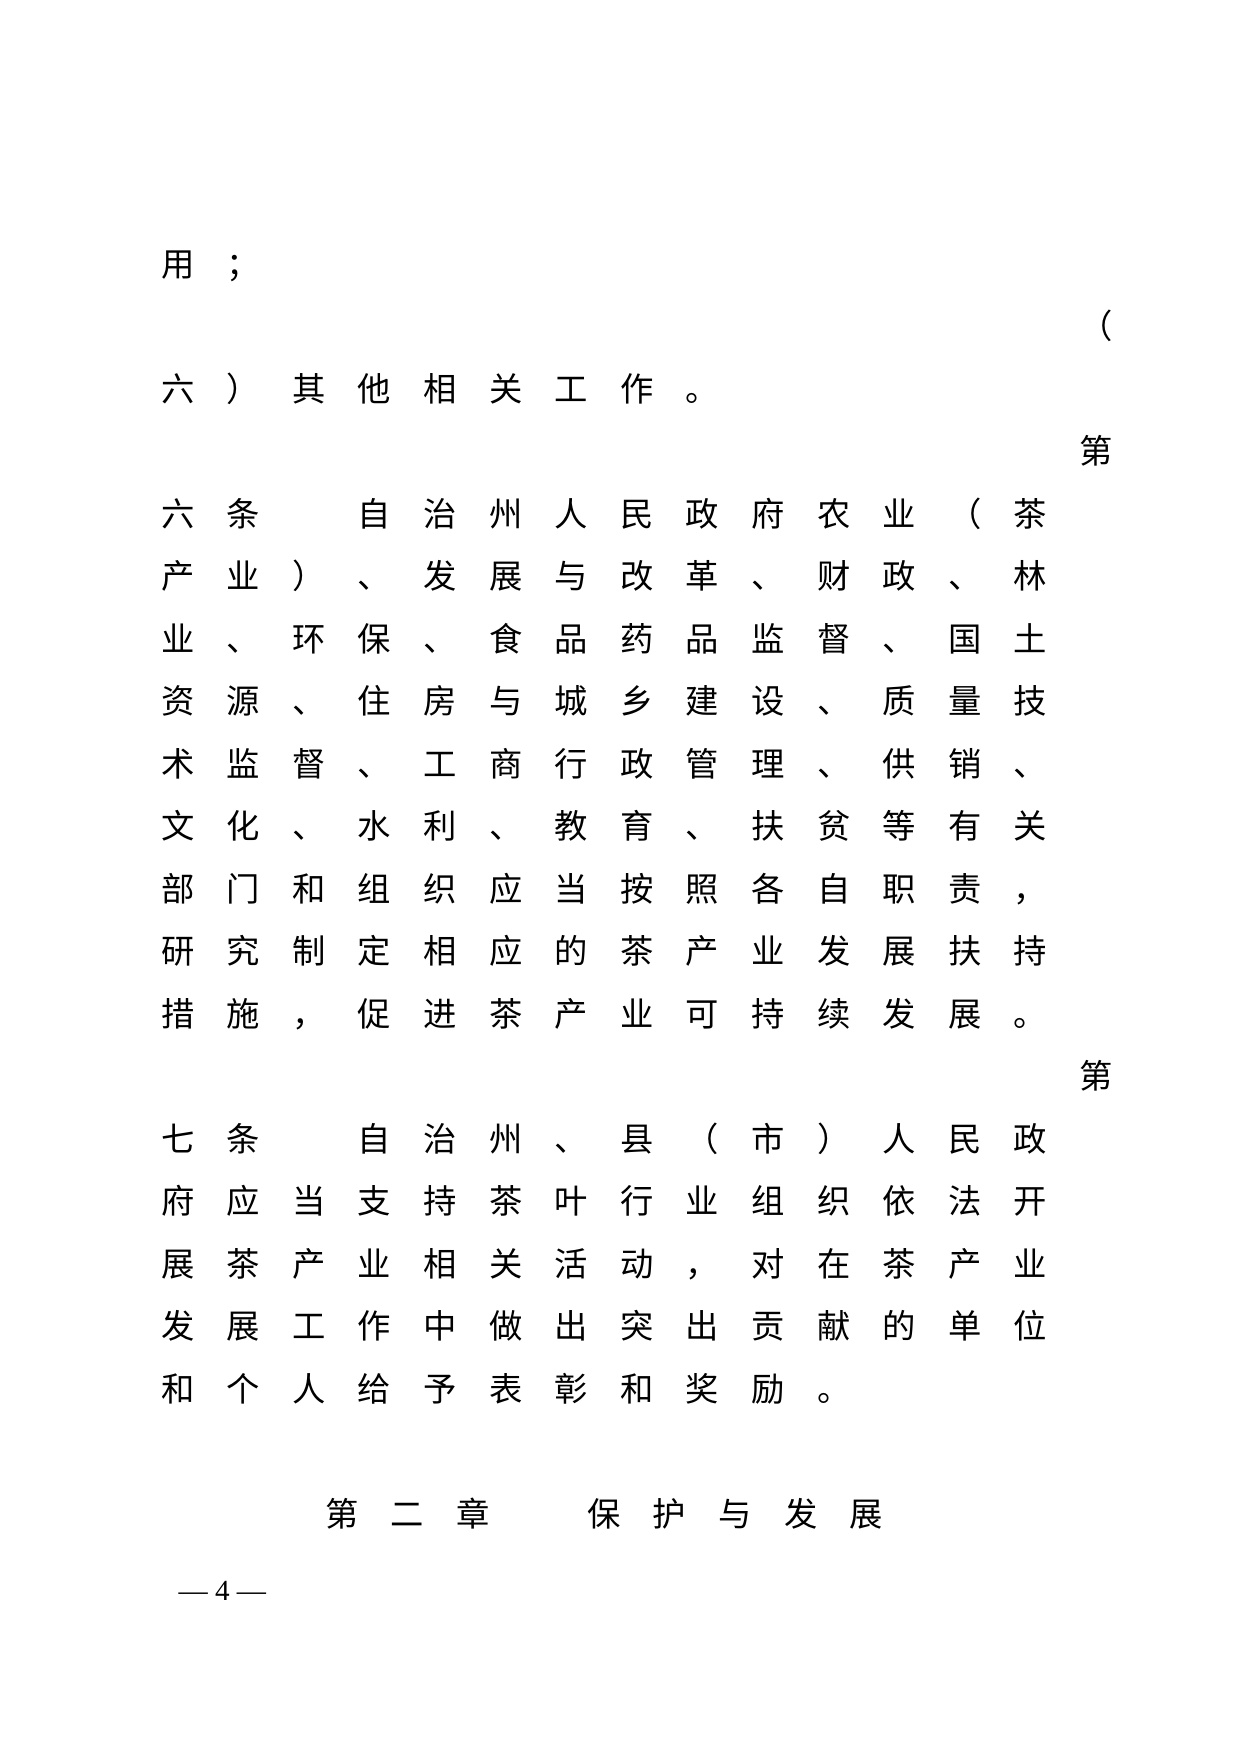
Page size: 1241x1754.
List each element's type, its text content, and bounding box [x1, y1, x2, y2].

text 第七条 自治州、县（市）人民政府应当支持茶叶行业组织依法开展茶产业相关活动，对在茶产业发展工作中做出突出贡献的单位和个人给予表彰和奖励。 [161, 1043, 1079, 1418]
text （六）其他相关工作。 [161, 293, 1079, 418]
text 第二章 保护与发展 [161, 1481, 1079, 1543]
text 第六条 自治州人民政府农业（茶产业）、发展与改革、财政、林业、环保、食品药品监督、国土资源、住房与城乡建设、质量技术监督、工商行政管理、供销、文化、水利、教育、扶贫等有关部门和组织应当按照各自职责，研究制定相应的茶产业发展扶持措施，促进茶产业可持续发展。 [161, 418, 1079, 1043]
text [161, 231, 1079, 293]
